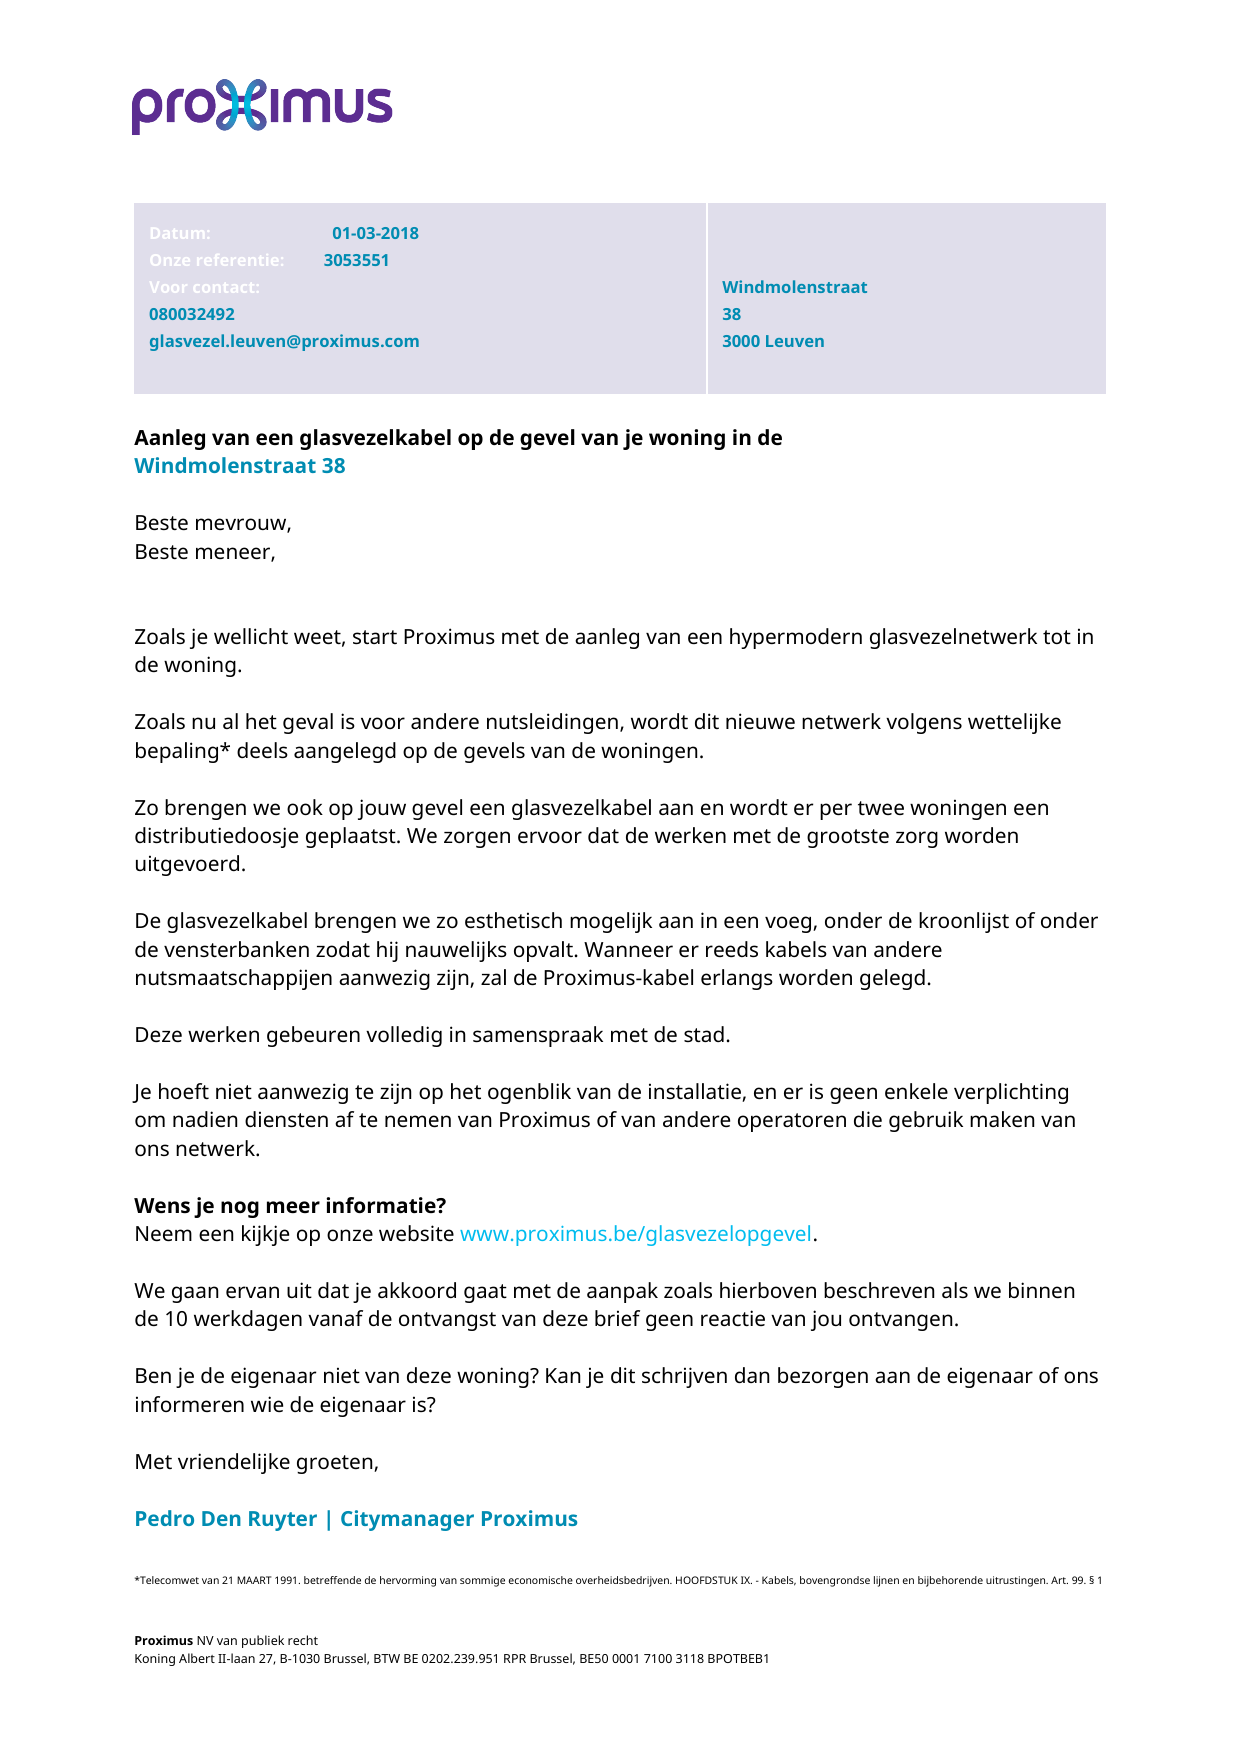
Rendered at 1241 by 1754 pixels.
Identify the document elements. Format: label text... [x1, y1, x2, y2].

text Zoals nu al het geval is voor andere nutsleidingen, wordt dit nieuwe netwerk volgens wettelijke bepaling* deels aangelegd op de gevels van de woningen. [134, 707, 1106, 764]
text We gaan ervan uit dat je akkoord gaat met de aanpak zoals hierboven beschreven als we binnen de 10 werkdagen vanaf de ontvangst van deze brief geen reactie van jou ontvangen. [134, 1276, 1106, 1333]
text Zoals je wellicht weet, start Proximus met de aanleg van een hypermodern glasvezelnetwerk tot in de woning. [134, 622, 1106, 679]
text Zo brengen we ook op jouw gevel een glasvezelkabel aan en wordt er per twee woningen een distributiedoosje geplaatst. We zorgen ervoor dat de werken met de grootste zorg worden uitgevoerd. [134, 793, 1106, 878]
text Ben je de eigenaar niet van deze woning? Kan je dit schrijven dan bezorgen aan de eigenaar of ons informeren wie de eigenaar is? [134, 1361, 1106, 1418]
text Neem een kijkje op onze website www.proximus.be/glasvezelopgevel. [134, 1219, 1106, 1248]
text Deze werken gebeuren volledig in samenspraak met de stad. [134, 1020, 1106, 1049]
text Pedro Den Ruyter | Citymanager Proximus [134, 1504, 1106, 1532]
picture [0, 0, 1241, 149]
text Aanleg van een glasvezelkabel op de gevel van je woning in de [134, 423, 1106, 451]
text *Telecomwet van 21 MAART 1991. betreffende de hervorming van sommige economische overheidsbedrijven. HOOFDSTUK IX. - Kabels, bovengrondse lijnen en bijbehorende uitrustingen. Art. 99. § 1 [134, 1561, 1106, 1588]
text Met vriendelijke groeten, [134, 1447, 1106, 1475]
text Windmolenstraat 38 [134, 451, 1106, 480]
text Wens je nog meer informatie? [134, 1191, 1106, 1219]
table_header Windmolenstraat 38 3000 Leuven [708, 203, 1106, 394]
text Je hoeft niet aanwezig te zijn op het ogenblik van de installatie, en er is geen enkele verplichting om nadien diensten af te nemen van Proximus of van andere operatoren die gebruik maken van ons netwerk. [134, 1077, 1106, 1162]
text Beste mevrouw, [134, 508, 1106, 537]
text Beste meneer, [134, 537, 1106, 565]
text De glasvezelkabel brengen we zo esthetisch mogelijk aan in een voeg, onder de kroonlijst of onder de vensterbanken zodat hij nauwelijks opvalt. Wanneer er reeds kabels van andere nutsmaatschappijen aanwezig zijn, zal de Proximus-kabel erlangs worden gelegd. [134, 906, 1106, 992]
table_header Datum: 01-03-2018 Onze referentie: 3053551 Voor contact: 080032492 glasvezel.leuven@proximus.com [134, 203, 706, 394]
